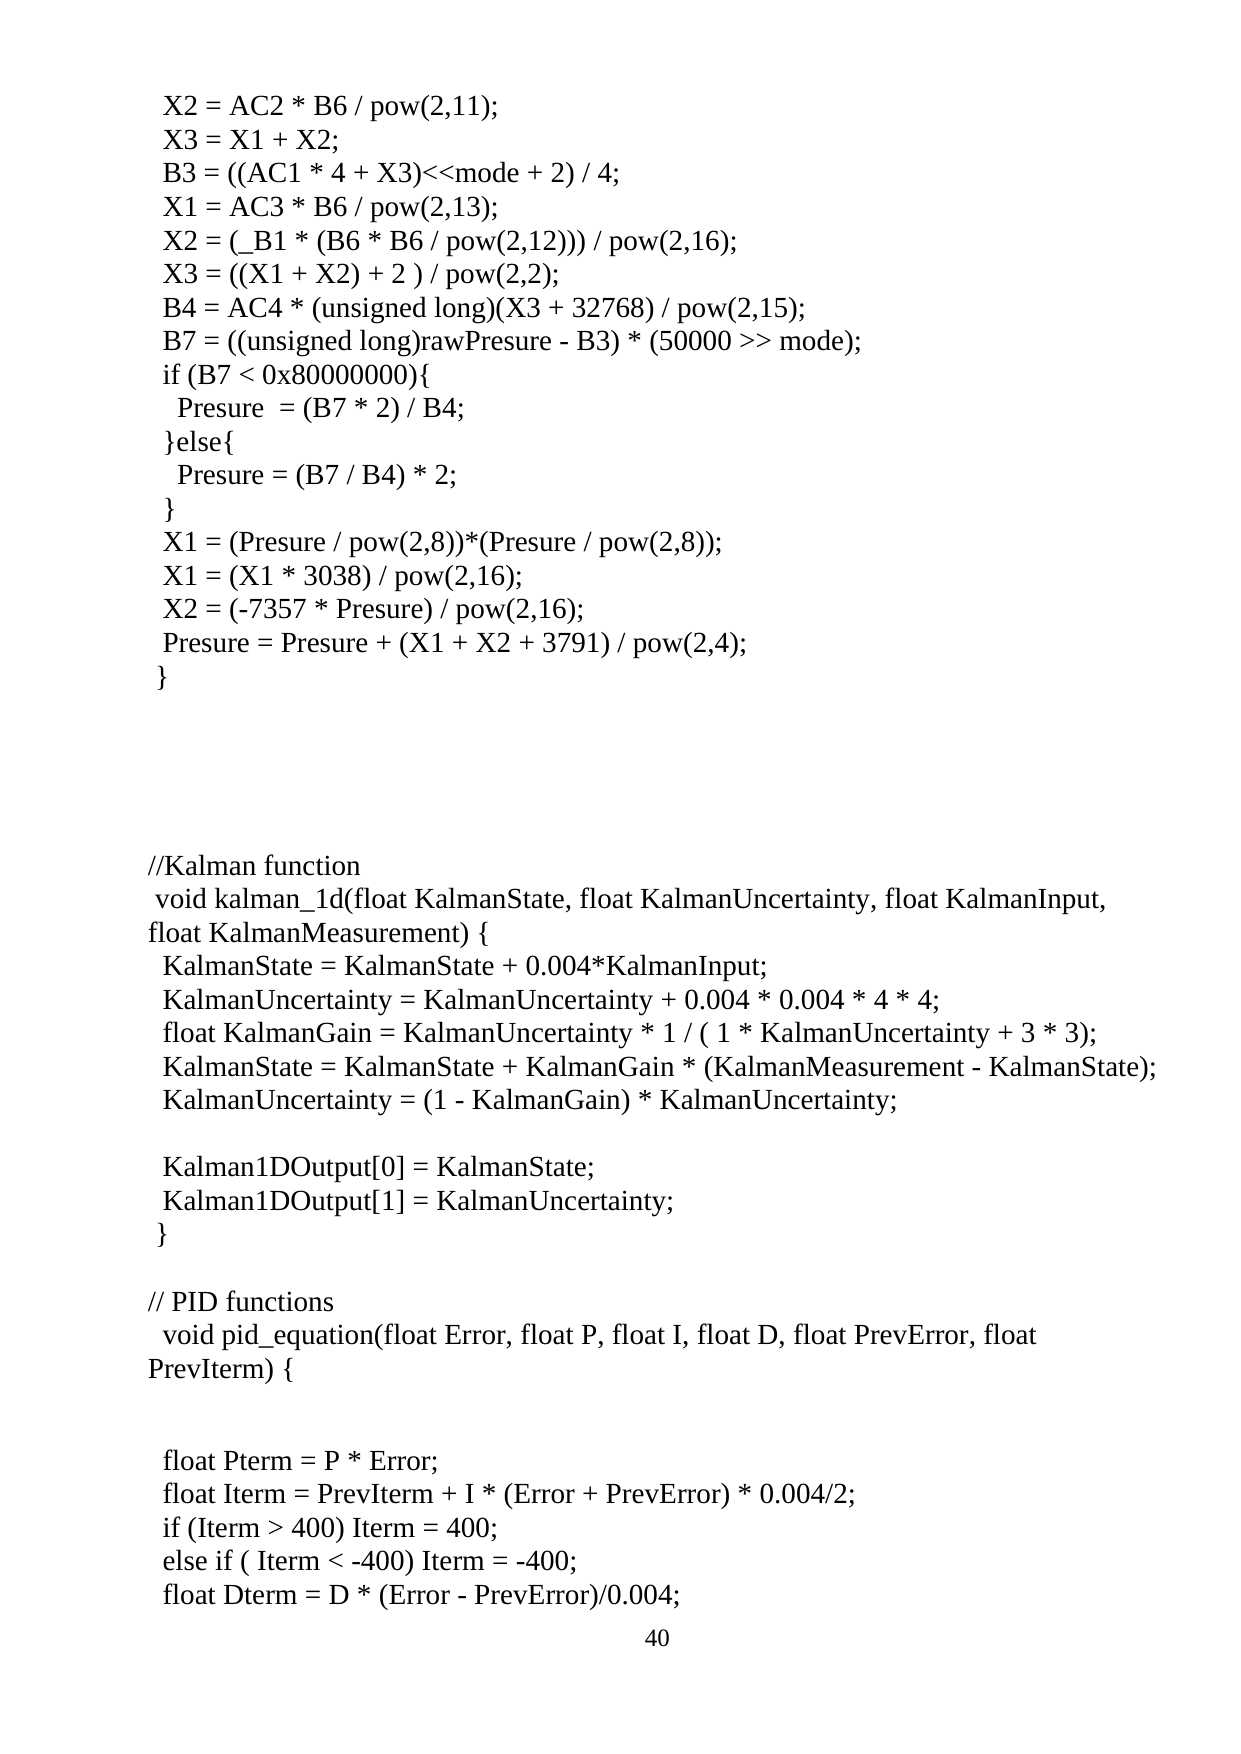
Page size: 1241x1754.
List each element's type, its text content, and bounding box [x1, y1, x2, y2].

text X2 = AC2 * B6 / pow(2,11); [148, 88, 1167, 122]
text B4 = AC4 * (unsigned long)(X3 + 32768) / pow(2,15); [148, 290, 1167, 323]
text Presure = (B7 * 2) / B4; [148, 390, 1167, 424]
text Kalman1DOutput[1] = KalmanUncertainty; [148, 1183, 1167, 1217]
text } [148, 1217, 1167, 1250]
text KalmanUncertainty = (1 - KalmanGain) * KalmanUncertainty; [148, 1082, 1167, 1116]
text //Kalman function [148, 848, 1167, 881]
text X2 = (-7357 * Presure) / pow(2,16); [148, 592, 1167, 625]
text if (Iterm > 400) Iterm = 400; [148, 1510, 1167, 1543]
text X2 = (_B1 * (B6 * B6 / pow(2,12))) / pow(2,16); [148, 223, 1167, 256]
text // PID functions [148, 1284, 1167, 1317]
text else if ( Iterm < -400) Iterm = -400; [148, 1543, 1167, 1577]
text X1 = (Presure / pow(2,8))*(Presure / pow(2,8)); [148, 524, 1167, 558]
text float Dterm = D * (Error - PrevError)/0.004; [148, 1577, 1167, 1611]
text B3 = ((AC1 * 4 + X3)<<mode + 2) / 4; [148, 156, 1167, 189]
text float KalmanGain = KalmanUncertainty * 1 / ( 1 * KalmanUncertainty + 3 * 3); [148, 1015, 1167, 1049]
text KalmanUncertainty = KalmanUncertainty + 0.004 * 0.004 * 4 * 4; [148, 982, 1167, 1015]
text B7 = ((unsigned long)rawPresure - B3) * (50000 >> mode); [148, 323, 1167, 357]
text X1 = AC3 * B6 / pow(2,13); [148, 189, 1167, 223]
text void pid_equation(float Error, float P, float I, float D, float PrevError, float PrevIterm) { [148, 1317, 1167, 1384]
text Kalman1DOutput[0] = KalmanState; [148, 1149, 1167, 1183]
text } [148, 491, 1167, 524]
text Presure = Presure + (X1 + X2 + 3791) / pow(2,4); [148, 625, 1167, 659]
text X1 = (X1 * 3038) / pow(2,16); [148, 558, 1167, 592]
text float Iterm = PrevIterm + I * (Error + PrevError) * 0.004/2; [148, 1476, 1167, 1510]
text X3 = X1 + X2; [148, 122, 1167, 156]
text KalmanState = KalmanState + 0.004*KalmanInput; [148, 948, 1167, 982]
text float Pterm = P * Error; [148, 1443, 1167, 1476]
text Presure = (B7 / B4) * 2; [148, 457, 1167, 491]
text }else{ [148, 424, 1167, 457]
text if (B7 < 0x80000000){ [148, 357, 1167, 390]
text X3 = ((X1 + X2) + 2 ) / pow(2,2); [148, 256, 1167, 290]
text KalmanState = KalmanState + KalmanGain * (KalmanMeasurement - KalmanState); [148, 1049, 1167, 1082]
text void kalman_1d(float KalmanState, float KalmanUncertainty, float KalmanInput, float KalmanMeasurement) { [148, 881, 1167, 948]
text } [148, 659, 1167, 692]
